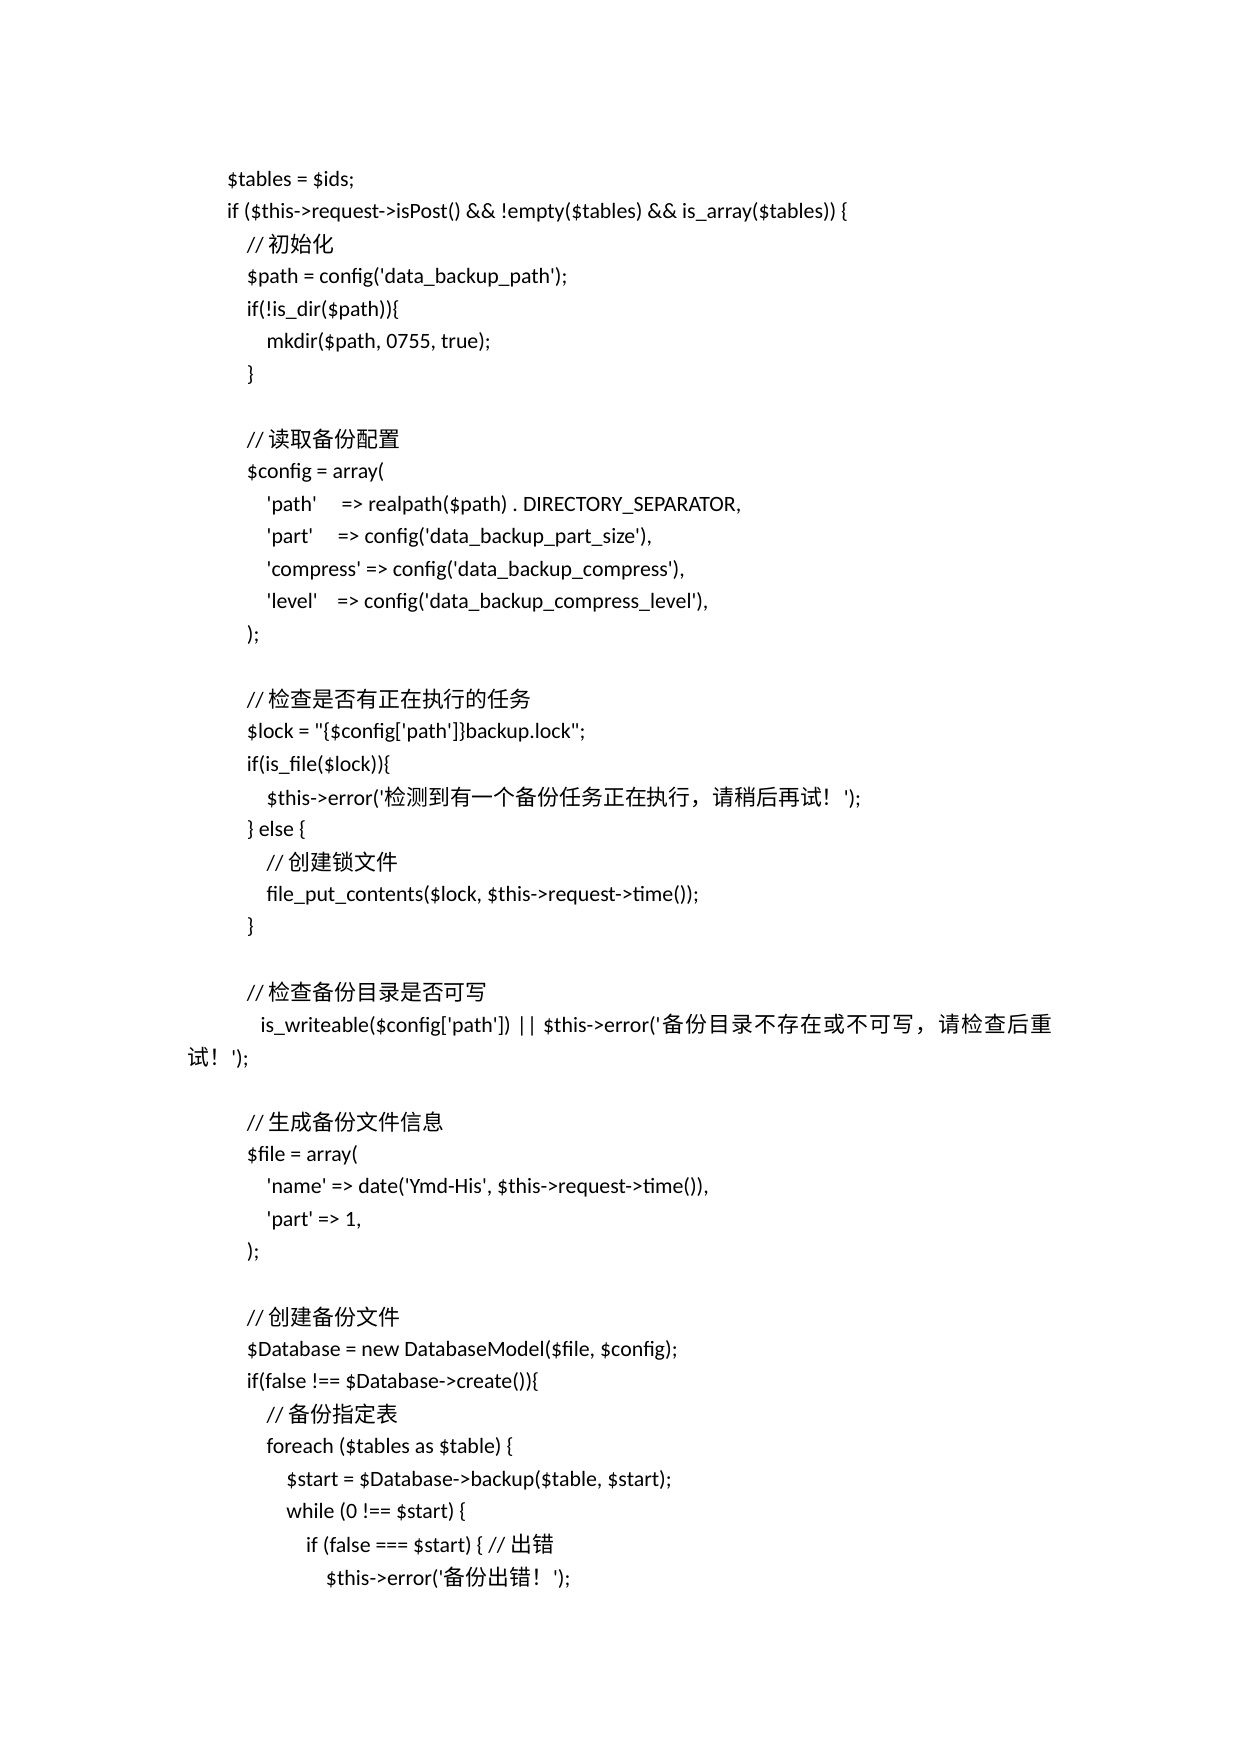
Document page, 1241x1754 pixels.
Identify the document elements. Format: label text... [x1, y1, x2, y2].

text ); [187, 617, 1053, 649]
text 'compress' => config('data_backup_compress'), [187, 552, 1053, 584]
text // 创建备份文件 [187, 1299, 1053, 1332]
text if (false === $start) { // 出错 [187, 1527, 1053, 1559]
text if(!is_dir($path)){ [187, 292, 1053, 324]
text $Database = new DatabaseModel($file, $config); [187, 1332, 1053, 1364]
text // 初始化 [187, 227, 1053, 259]
text $lock = "{$config['path']}backup.lock"; [187, 714, 1053, 747]
text // 创建锁文件 [187, 844, 1053, 877]
text 'level' => config('data_backup_compress_level'), [187, 584, 1053, 617]
text mkdir($path, 0755, true); [187, 324, 1053, 357]
text $this->error('检测到有一个备份任务正在执行，请稍后再试！'); [187, 779, 1053, 812]
text foreach ($tables as $table) { [187, 1429, 1053, 1462]
text } [187, 357, 1053, 389]
text ); [187, 1234, 1053, 1267]
text 'path' => realpath($path) . DIRECTORY_SEPARATOR, [187, 487, 1053, 519]
text $file = array( [187, 1137, 1053, 1169]
text if ($this->request->isPost() && !empty($tables) && is_array($tables)) { [187, 194, 1053, 227]
text if(is_file($lock)){ [187, 747, 1053, 779]
text } else { [187, 812, 1053, 844]
text is_writeable($config['path']) || $this->error('备份目录不存在或不可写，请检查后重试！'); [187, 1007, 1053, 1072]
text $this->error('备份出错！'); [187, 1559, 1053, 1592]
text $start = $Database->backup($table, $start); [187, 1462, 1053, 1494]
text while (0 !== $start) { [187, 1494, 1053, 1527]
text if(false !== $Database->create()){ [187, 1364, 1053, 1397]
text $config = array( [187, 454, 1053, 487]
text 'part' => 1, [187, 1202, 1053, 1234]
text // 备份指定表 [187, 1397, 1053, 1429]
text file_put_contents($lock, $this->request->time()); [187, 877, 1053, 909]
text 'part' => config('data_backup_part_size'), [187, 519, 1053, 552]
text // 检查是否有正在执行的任务 [187, 682, 1053, 714]
text // 检查备份目录是否可写 [187, 974, 1053, 1007]
text // 生成备份文件信息 [187, 1104, 1053, 1137]
text // 读取备份配置 [187, 422, 1053, 454]
text $path = config('data_backup_path'); [187, 259, 1053, 292]
text $tables = $ids; [187, 162, 1053, 194]
text 'name' => date('Ymd-His', $this->request->time()), [187, 1169, 1053, 1202]
text } [187, 909, 1053, 942]
